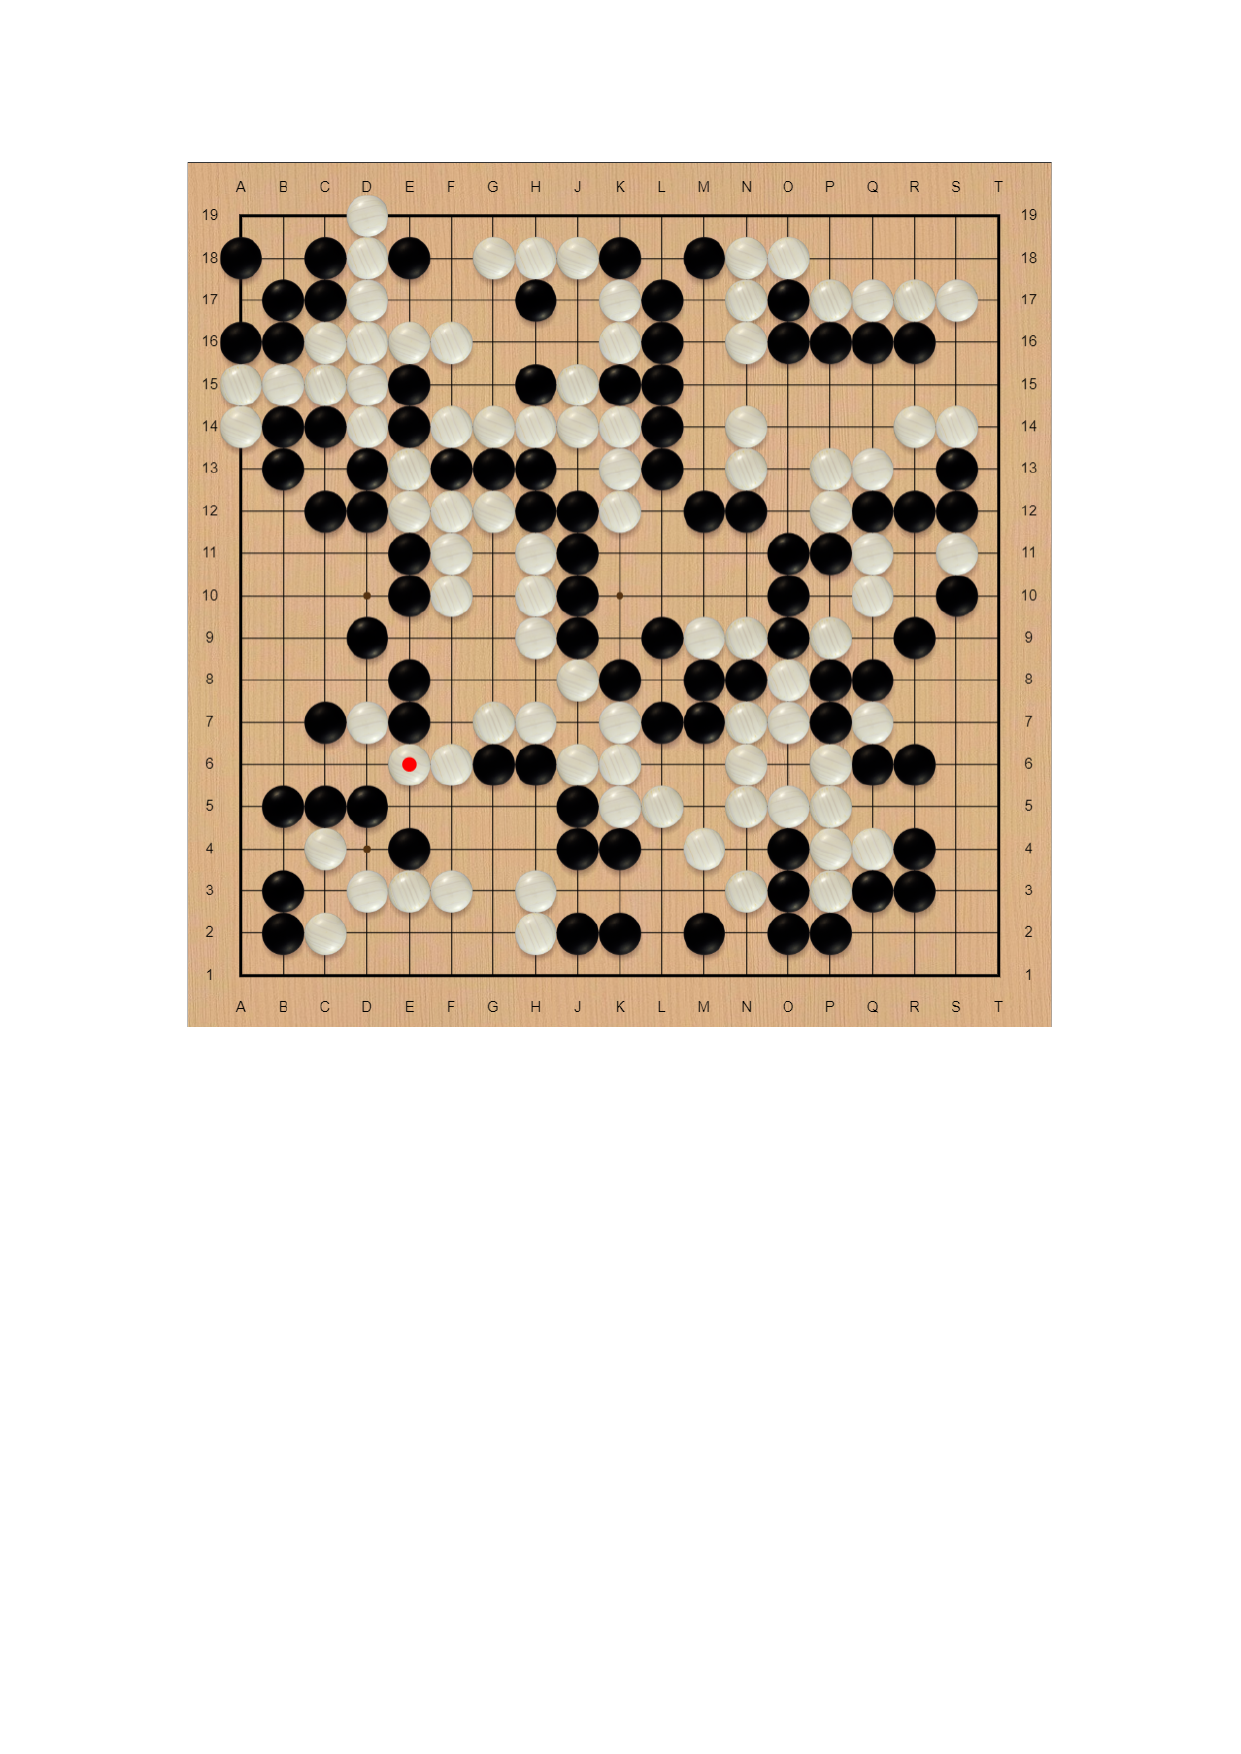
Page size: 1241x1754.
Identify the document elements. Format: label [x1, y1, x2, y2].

picture [187, 162, 1052, 1027]
